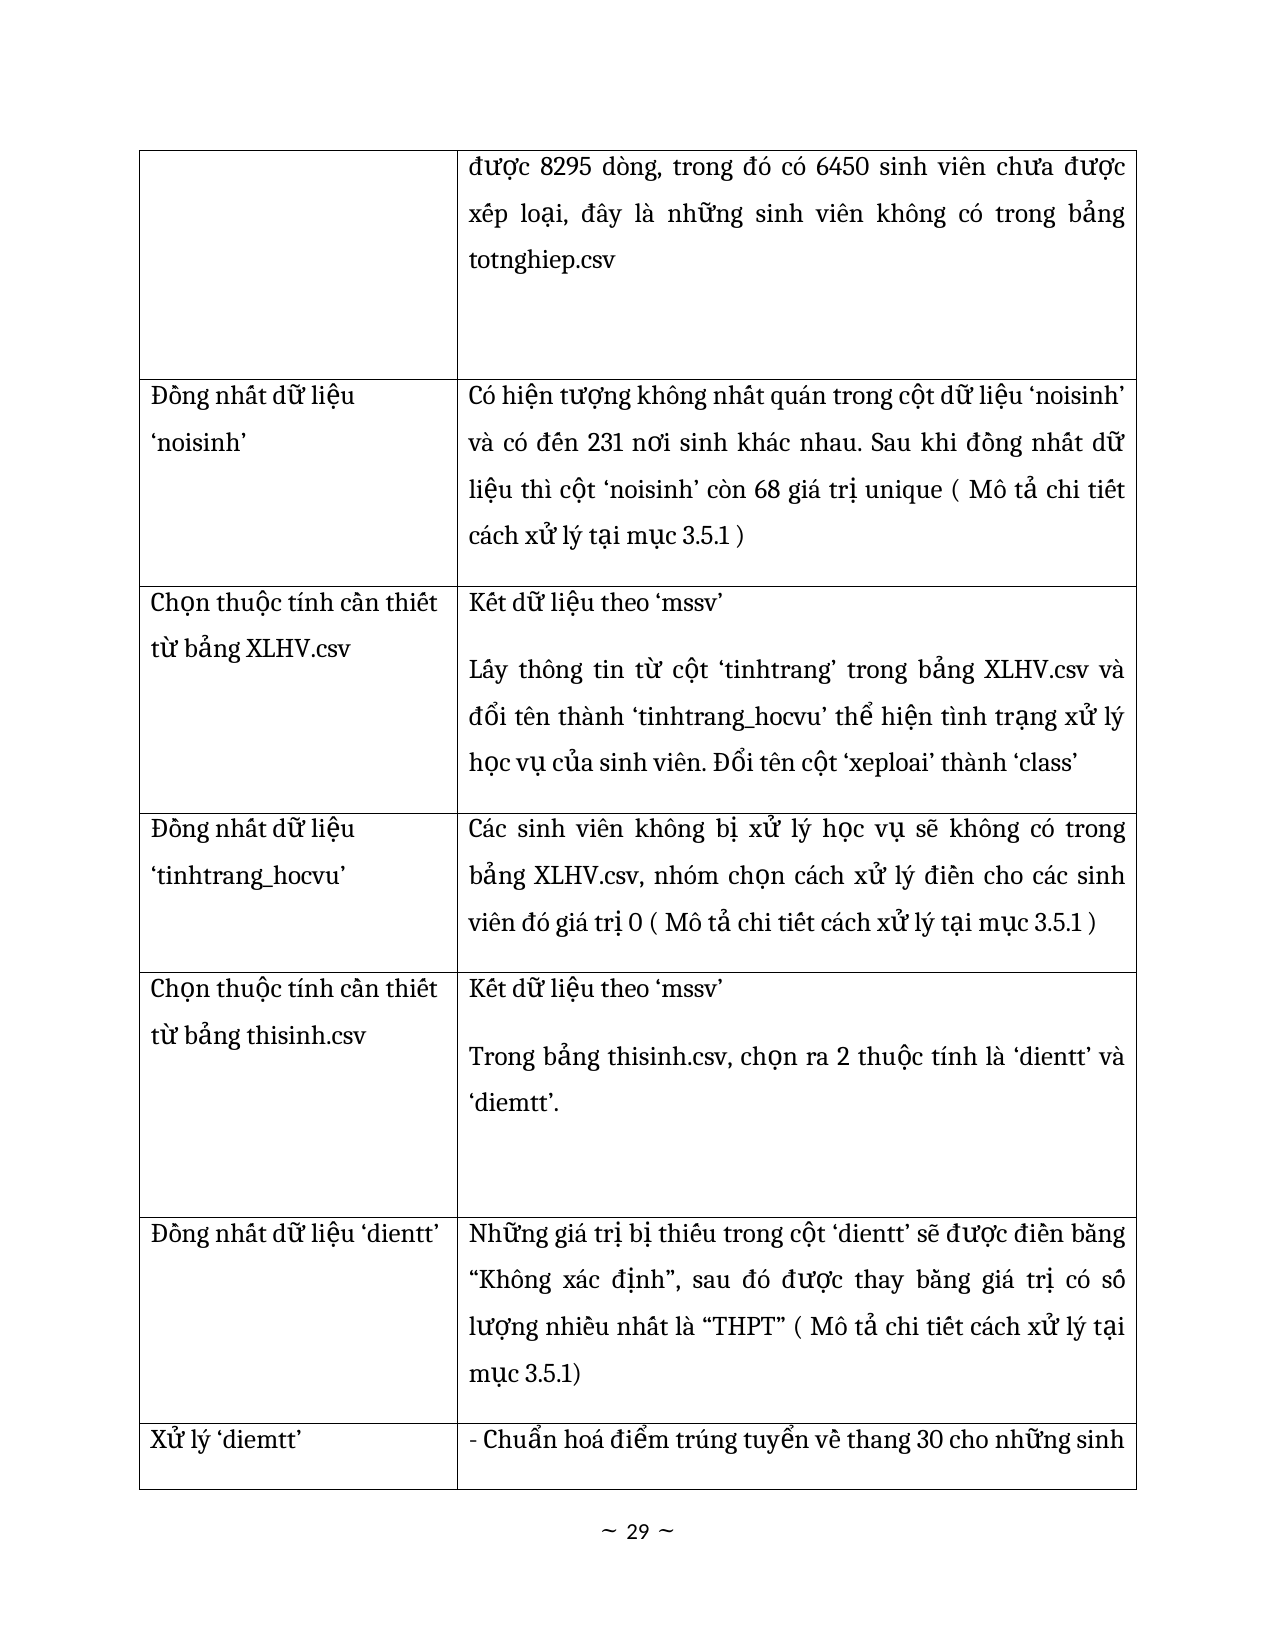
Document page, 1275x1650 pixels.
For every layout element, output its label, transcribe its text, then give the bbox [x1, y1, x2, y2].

table_cell Đồng nhất dữ liệu ‘dientt’ [140, 1218, 457, 1423]
table_cell Kết dữ liệu theo ‘mssv’ Trong bảng thisinh.csv, chọn ra 2 thuộc tính là ‘dientt’ và ‘diemtt’. [458, 973, 1136, 1217]
table_cell Kết dữ liệu theo ‘mssv’ Lấy thông tin từ cột ‘tinhtrang’ trong bảng XLHV.csv và đổi tên thành ‘tinhtrang_hocvu’ thể hiện tình trạng xử lý học vụ của sinh viên. Đổi tên cột ‘xeploai’ thành ‘class’ [458, 587, 1136, 812]
table_cell Các sinh viên không bị xử lý học vụ sẽ không có trong bảng XLHV.csv, nhóm chọn cách xử lý điền cho các sinh viên đó giá trị 0 ( Mô tả chi tiết cách xử lý tại mục 3.5.1 ) [458, 814, 1136, 972]
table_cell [458, 1424, 1136, 1489]
table_cell Có hiện tượng không nhất quán trong cột dữ liệu ‘noisinh’ và có đến 231 nơi sinh khác nhau. Sau khi đồng nhất dữ liệu thì cột ‘noisinh’ còn 68 giá trị unique ( Mô tả chi tiết cách xử lý tại mục 3.5.1 ) [458, 380, 1136, 586]
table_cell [458, 151, 1136, 379]
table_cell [140, 151, 457, 379]
table_cell Xử lý ‘diemtt’ [140, 1424, 457, 1489]
table_cell Những giá trị bị thiếu trong cột ‘dientt’ sẽ được điền bằng “Không xác định”, sau đó được thay bằng giá trị có số lượng nhiều nhất là “THPT” ( Mô tả chi tiết cách xử lý tại mục 3.5.1) [458, 1218, 1136, 1423]
table_cell Đồng nhất dữ liệu ‘tinhtrang_hocvu’ [140, 814, 457, 972]
table_cell Đồng nhất dữ liệu ‘noisinh’ [140, 380, 457, 586]
table_cell Chọn thuộc tính cần thiết từ bảng XLHV.csv [140, 587, 457, 812]
table_cell Chọn thuộc tính cần thiết từ bảng thisinh.csv [140, 973, 457, 1217]
